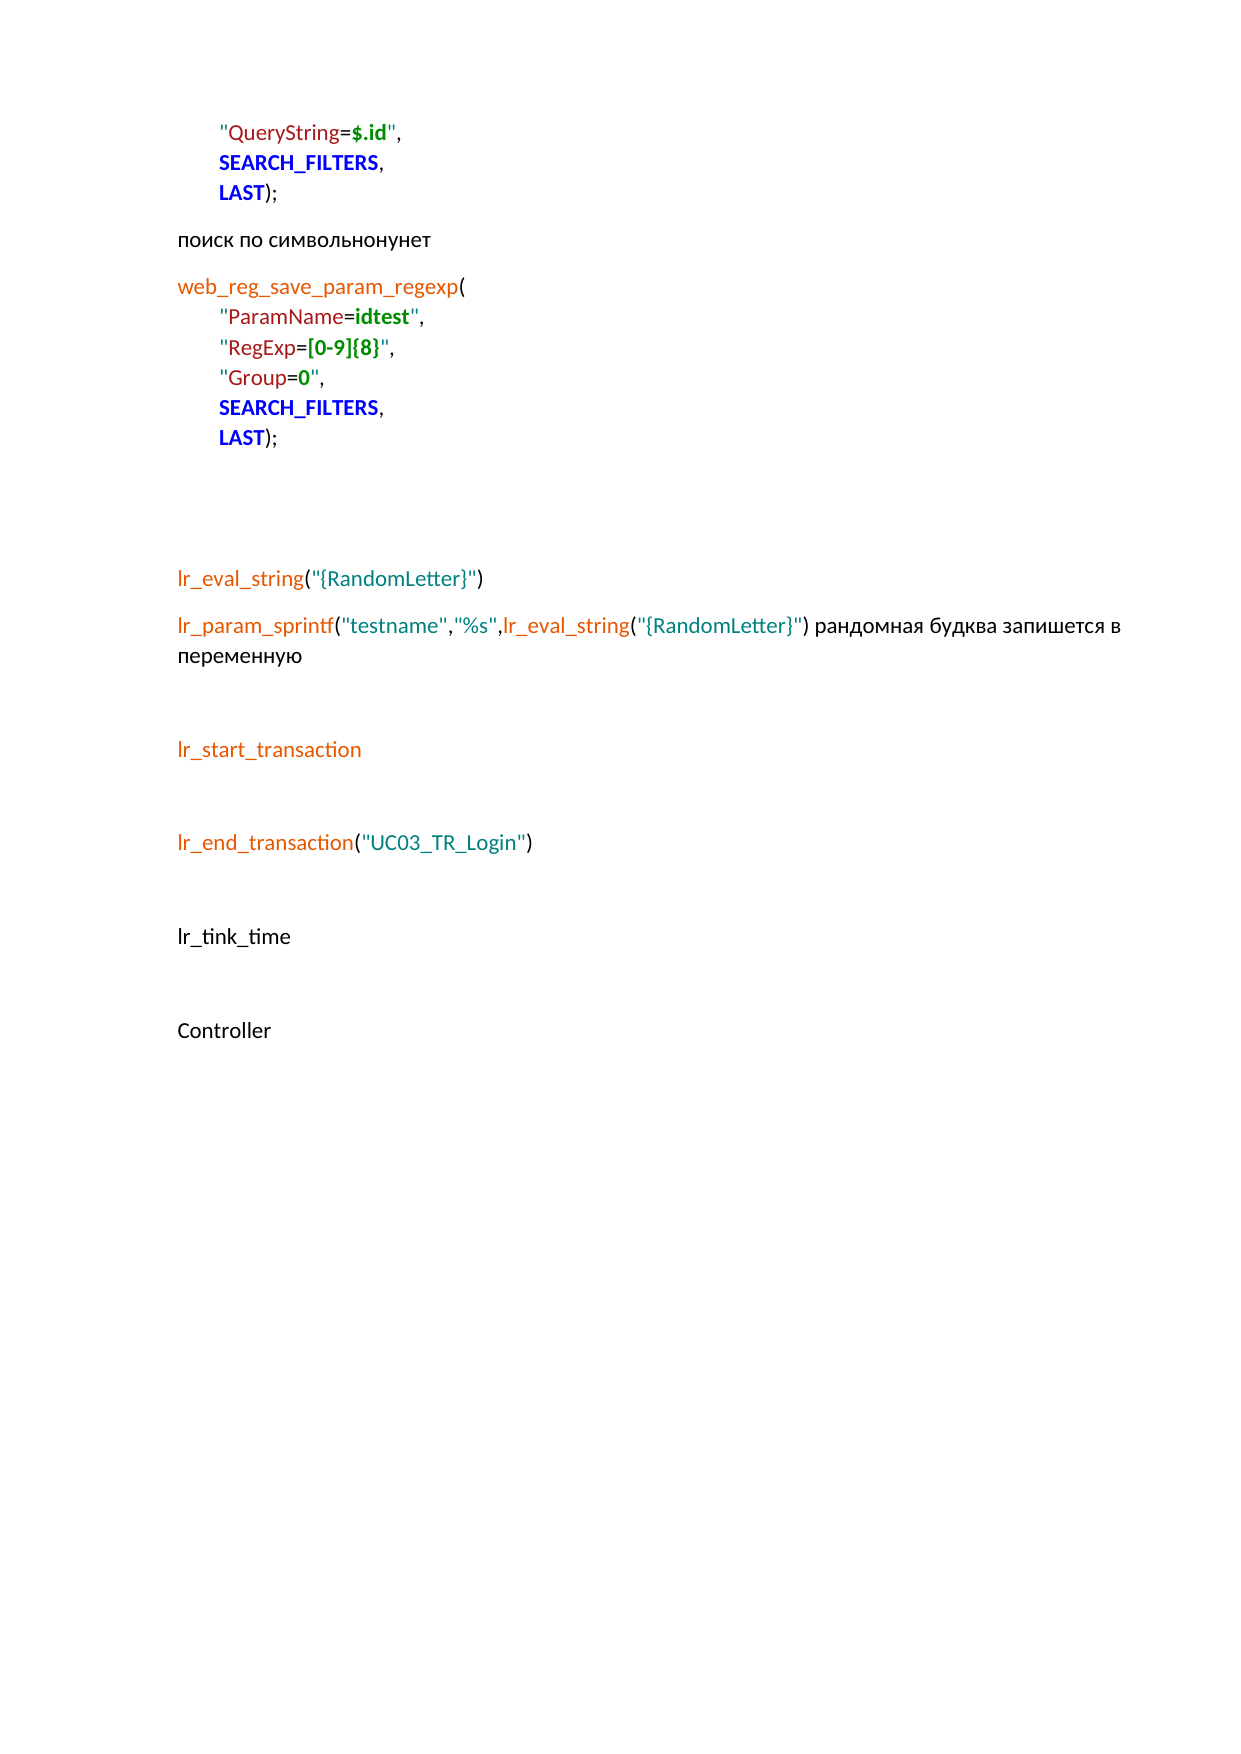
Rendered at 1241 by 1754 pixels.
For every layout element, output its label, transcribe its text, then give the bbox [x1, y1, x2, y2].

text lr_eval_string("{RandomLetter}") [177, 564, 1152, 592]
text lr_tink_time [177, 922, 1152, 950]
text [177, 118, 1152, 207]
text lr_end_transaction("UC03_TR_Login") [177, 828, 1152, 857]
text web_reg_save_param_regexp( "ParamName=idtest", "RegExp=[0-9]{8}", "Group=0", SEARCH_FILTERS, LAST); [177, 272, 1152, 451]
text lr_start_transaction [177, 735, 1152, 763]
text lr_param_sprintf("testname","%s",lr_eval_string("{RandomLetter}") рандомная будква запишется в переменную [177, 611, 1152, 669]
text Controller [177, 1016, 1152, 1044]
text поиск по символьнонунет [177, 225, 1152, 253]
